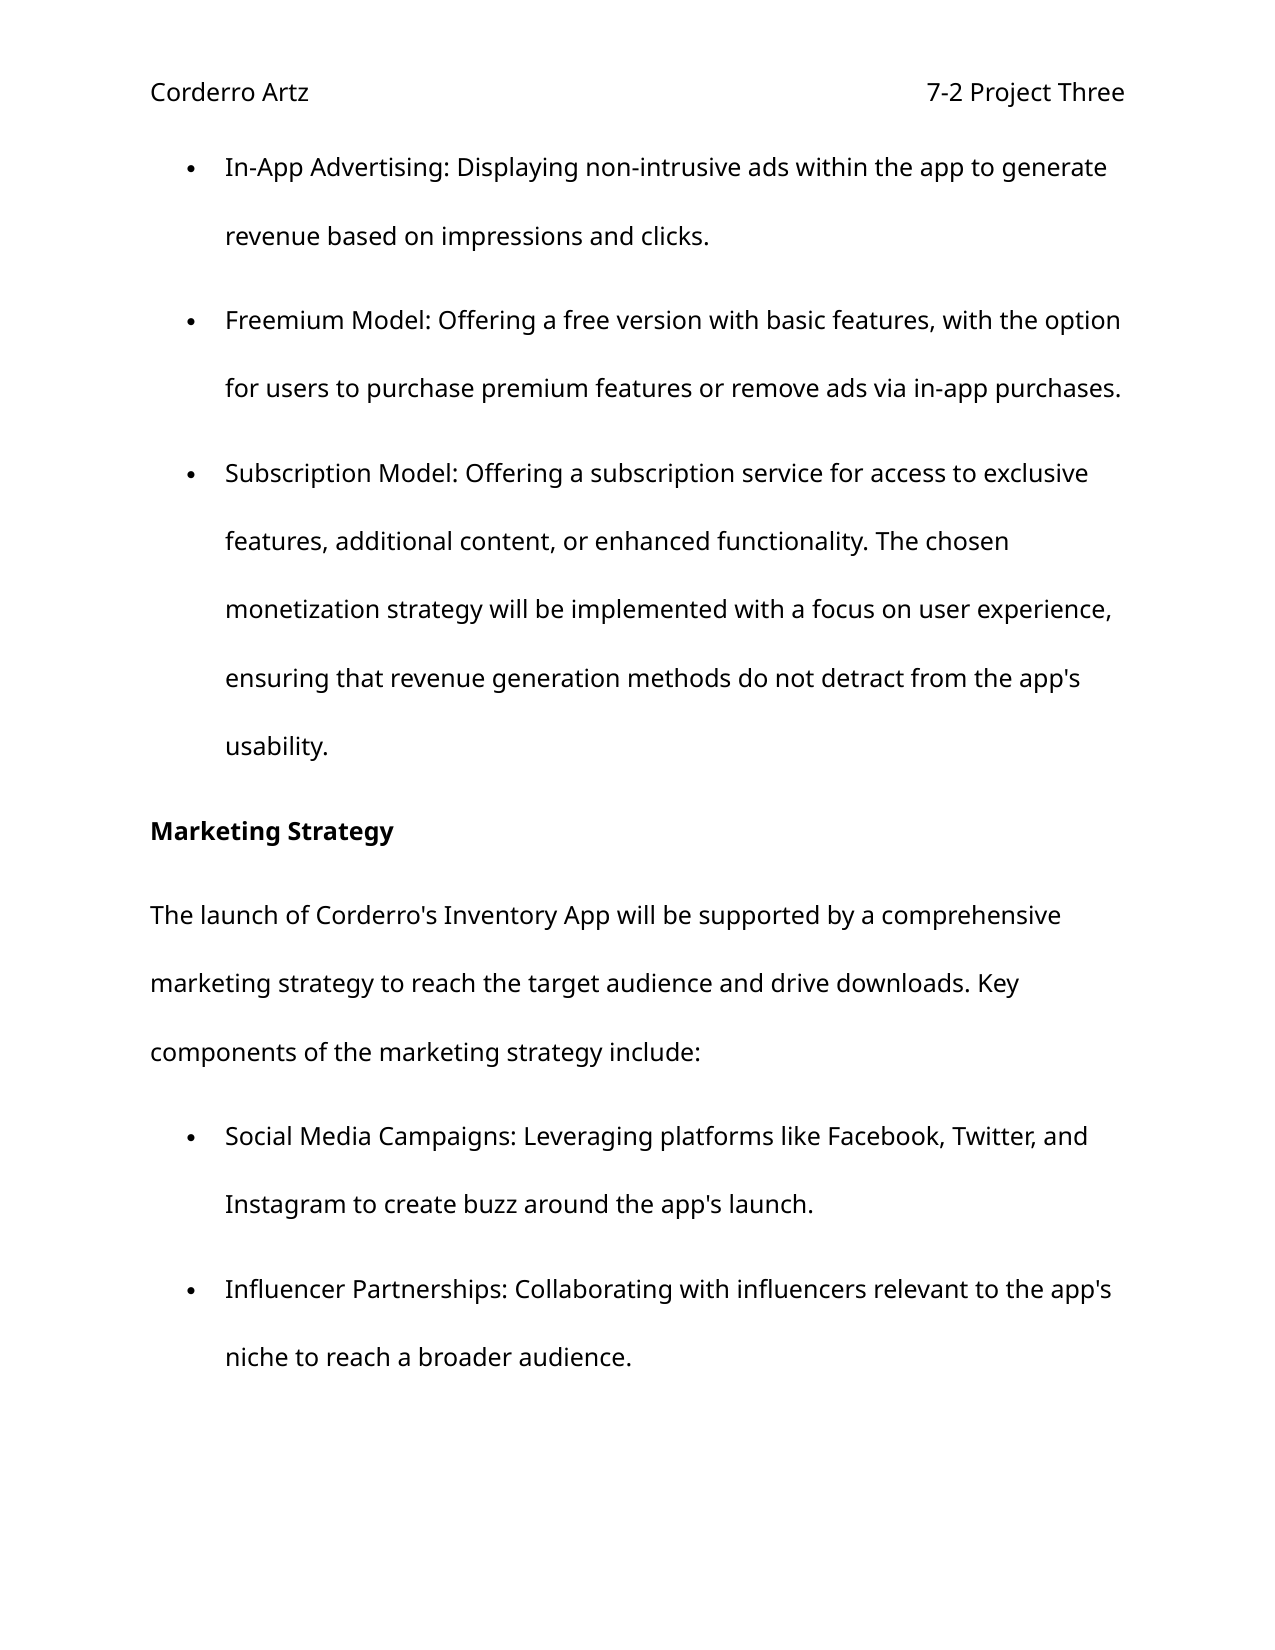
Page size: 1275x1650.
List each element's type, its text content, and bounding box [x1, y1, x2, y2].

list In-App Advertising: Displaying non-intrusive ads within the app to generate revenue based on impressions and clicks. [187, 150, 1125, 252]
list Freemium Model: Offering a free version with basic features, with the option for users to purchase premium features or remove ads via in-app purchases. [187, 303, 1125, 405]
text The launch of Corderro's Inventory App will be supported by a comprehensive marketing strategy to reach the target audience and drive downloads. Key components of the marketing strategy include: [150, 898, 1125, 1068]
list Influencer Partnerships: Collaborating with influencers relevant to the app's niche to reach a broader audience. [187, 1272, 1125, 1374]
list Subscription Model: Offering a subscription service for access to exclusive features, additional content, or enhanced functionality. The chosen monetization strategy will be implemented with a focus on user experience, ensuring that revenue generation methods do not detract from the app's usability. [187, 456, 1125, 762]
list Social Media Campaigns: Leveraging platforms like Facebook, Twitter, and Instagram to create buzz around the app's launch. [187, 1119, 1125, 1221]
text Marketing Strategy [150, 813, 1125, 847]
